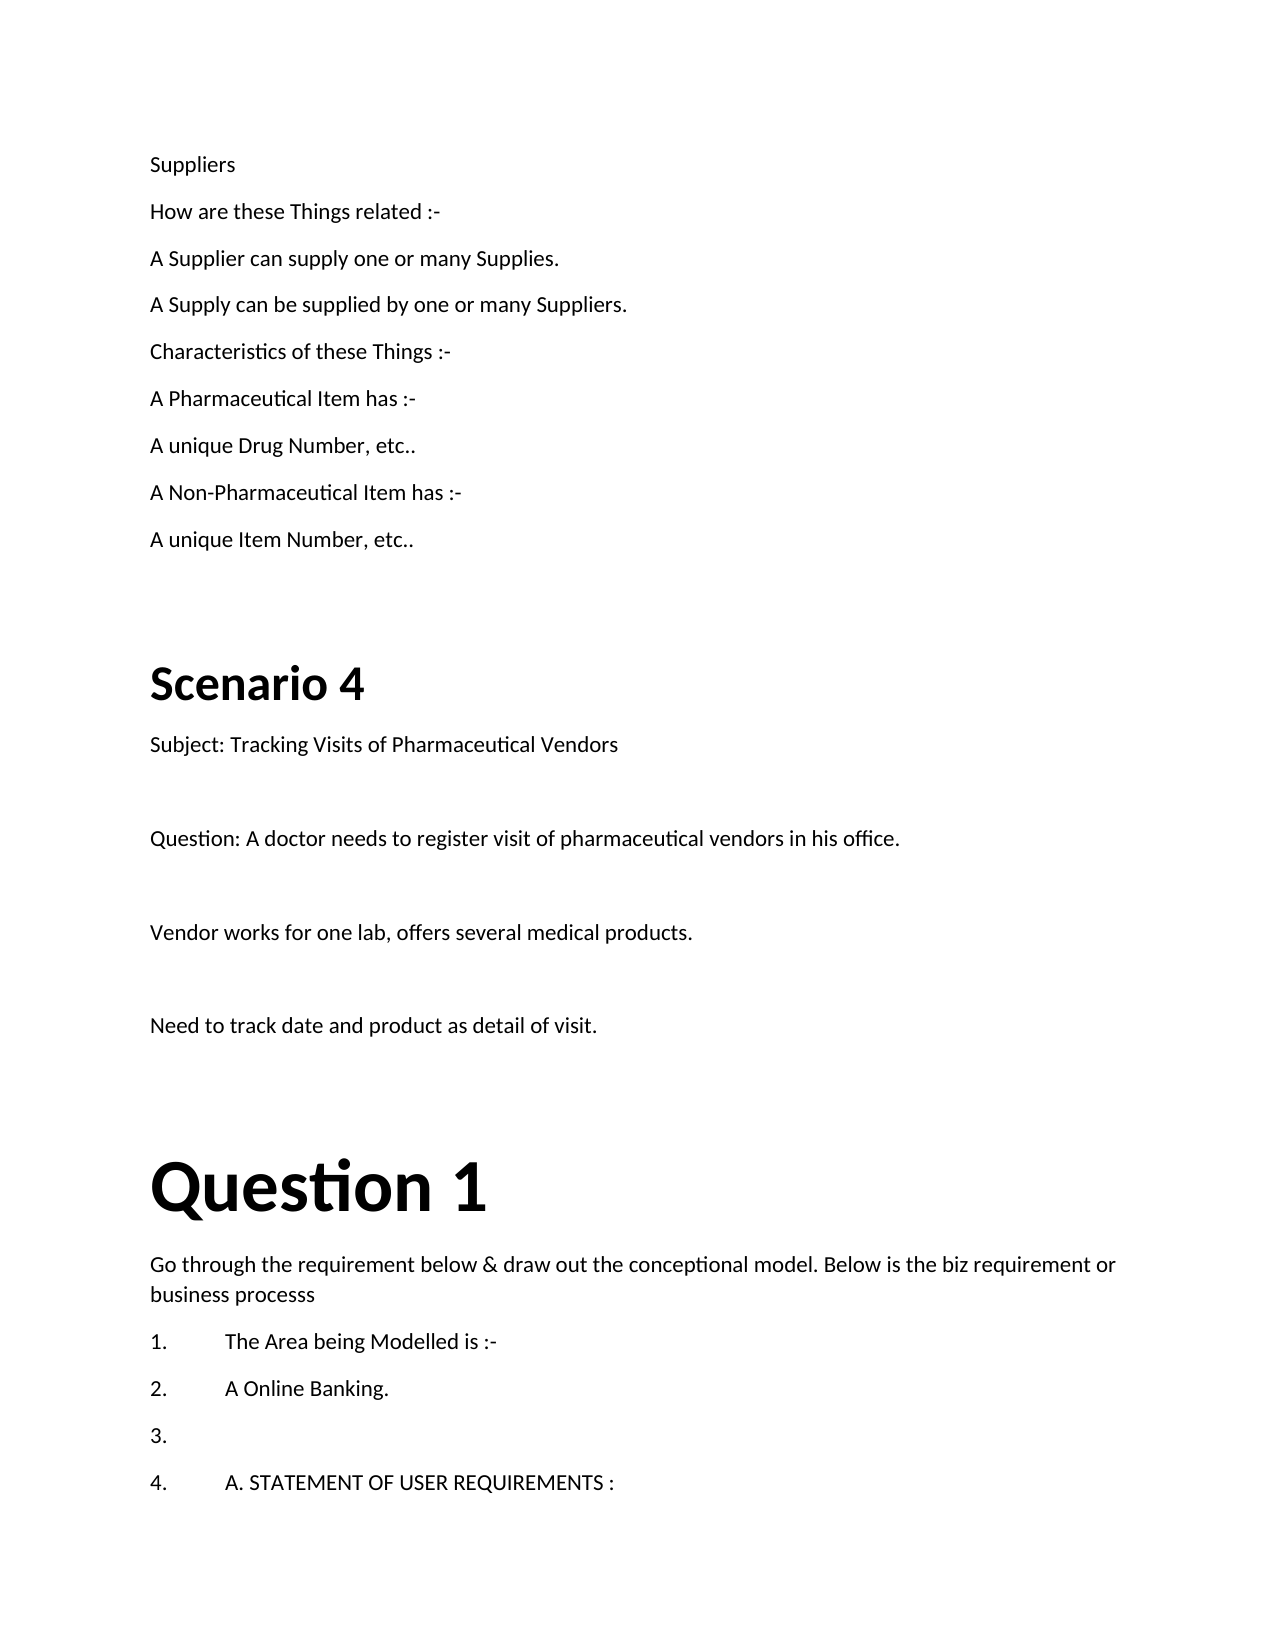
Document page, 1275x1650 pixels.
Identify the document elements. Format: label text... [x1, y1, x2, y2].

text Go through the requirement below & draw out the conceptional model. Below is the biz requirement or business processs [150, 1250, 1125, 1308]
text 2. A Online Banking. [150, 1374, 1125, 1402]
subtitle Scenario 4 [150, 652, 1125, 713]
text A Supply can be supplied by one or many Suppliers. [150, 291, 1125, 319]
title Question 1 [150, 1139, 1125, 1230]
text Characteristics of these Things :- [150, 337, 1125, 366]
text Subject: Tracking Visits of Pharmaceutical Vendors [150, 730, 1125, 758]
text A Pharmaceutical Item has :- [150, 384, 1125, 412]
text Need to track date and product as detail of visit. [150, 1012, 1125, 1040]
text A unique Item Number, etc.. [150, 525, 1125, 553]
text 3. [150, 1421, 1125, 1449]
text A Supplier can supply one or many Supplies. [150, 244, 1125, 272]
text A Non-Pharmaceutical Item has :- [150, 478, 1125, 506]
text Suppliers [150, 150, 1125, 178]
text Question: A doctor needs to register visit of pharmaceutical vendors in his office. [150, 824, 1125, 852]
text A unique Drug Number, etc.. [150, 431, 1125, 459]
text How are these Things related :- [150, 197, 1125, 225]
text Vendor works for one lab, offers several medical products. [150, 918, 1125, 946]
text 4. A. STATEMENT OF USER REQUIREMENTS : [150, 1468, 1125, 1496]
text 1. The Area being Modelled is :- [150, 1327, 1125, 1355]
